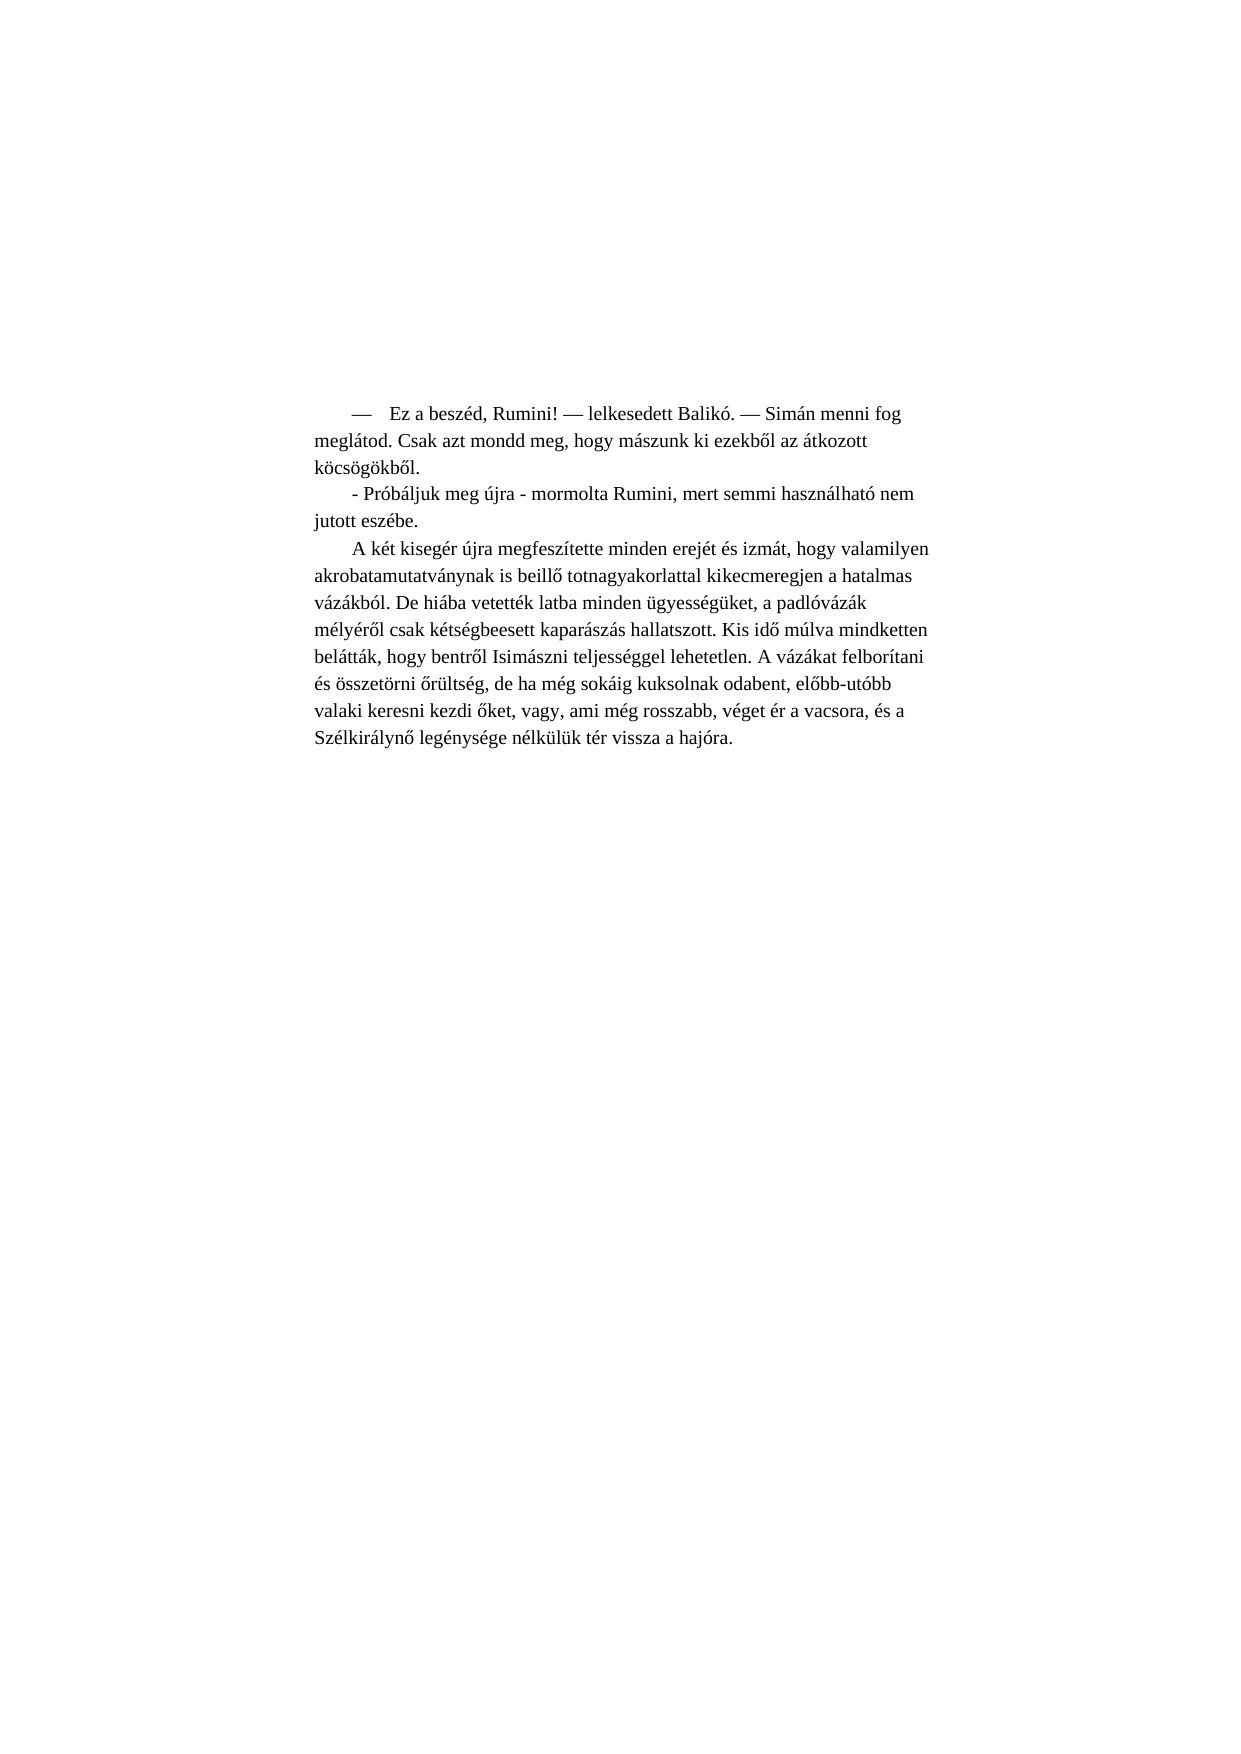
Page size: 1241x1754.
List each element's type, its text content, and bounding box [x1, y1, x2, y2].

text - Próbáljuk meg újra - mormolta Rumini, mert semmi használható nem jutott eszébe. [314, 482, 939, 532]
list Ez a beszéd, Rumini! — lelkesedett Balikó. — Simán menni fog meglátod. Csak azt mondd meg, hogy mászunk ki ezekből az átkozott köcsögökből. [314, 402, 939, 478]
text A két kisegér újra megfeszítette minden erejét és izmát, hogy valamilyen akrobatamutatványnak is beillő totnagyakorlattal kikecmeregjen a hatalmas vázákból. De hiába vetették latba minden ügyességüket, a padlóvázák mélyéről csak kétségbeesett kaparászás hallatszott. Kis idő múlva mindketten belátták, hogy bentről Isimászni teljességgel lehetetlen. A vázákat felborítani és összetörni őrültség, de ha még sokáig kuksolnak odabent, előbb-utóbb valaki keresni kezdi őket, vagy, ami még rosszabb, véget ér a vacsora, és a Szélkirálynő legénysége nélkülük tér vissza a hajóra. [314, 536, 939, 749]
